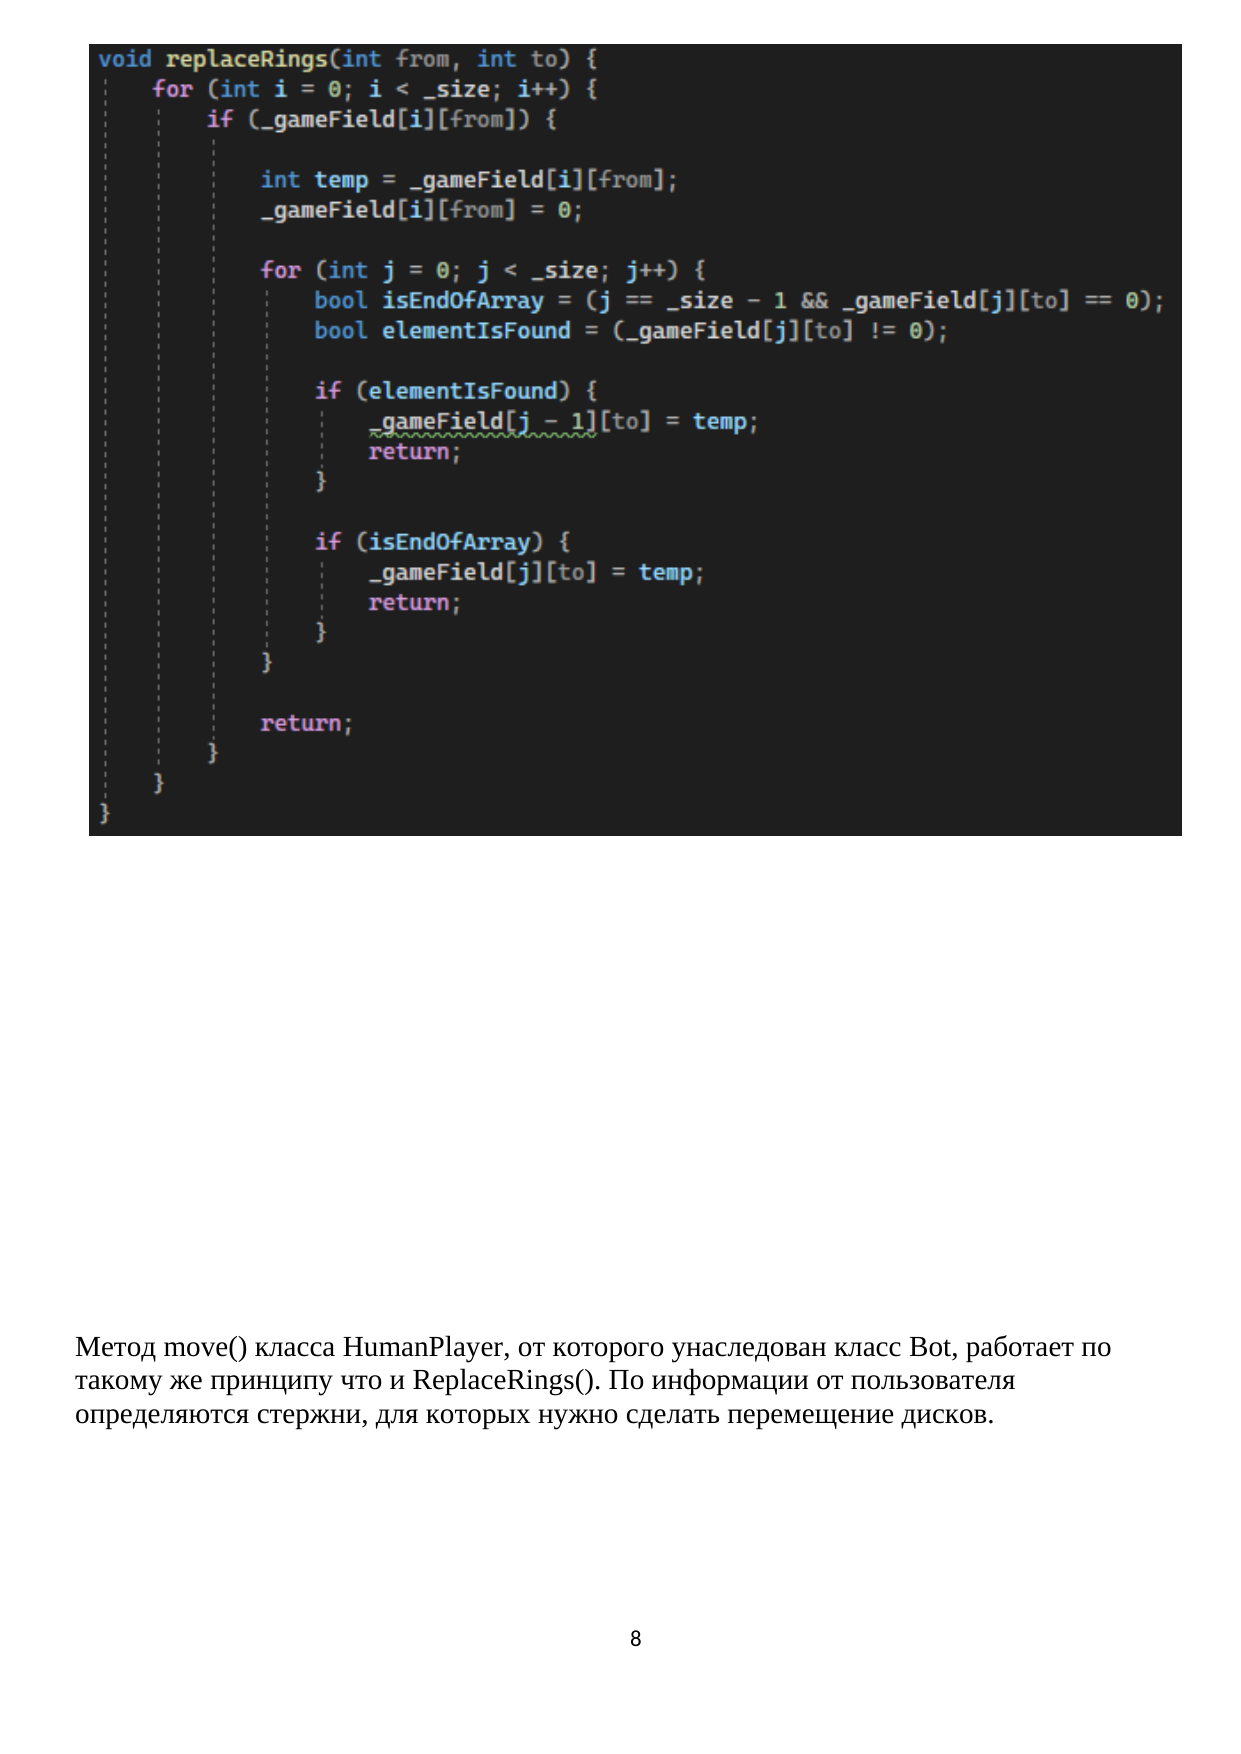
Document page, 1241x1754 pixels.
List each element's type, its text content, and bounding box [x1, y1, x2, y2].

text Метод move() класса HumanPlayer, от которого унаследован класс Bot, работает по такому же принципу что и ReplaceRings(). По информации от пользователя определяются стержни, для которых нужно сделать перемещение дисков. [75, 1329, 1196, 1429]
picture [89, 44, 1182, 836]
